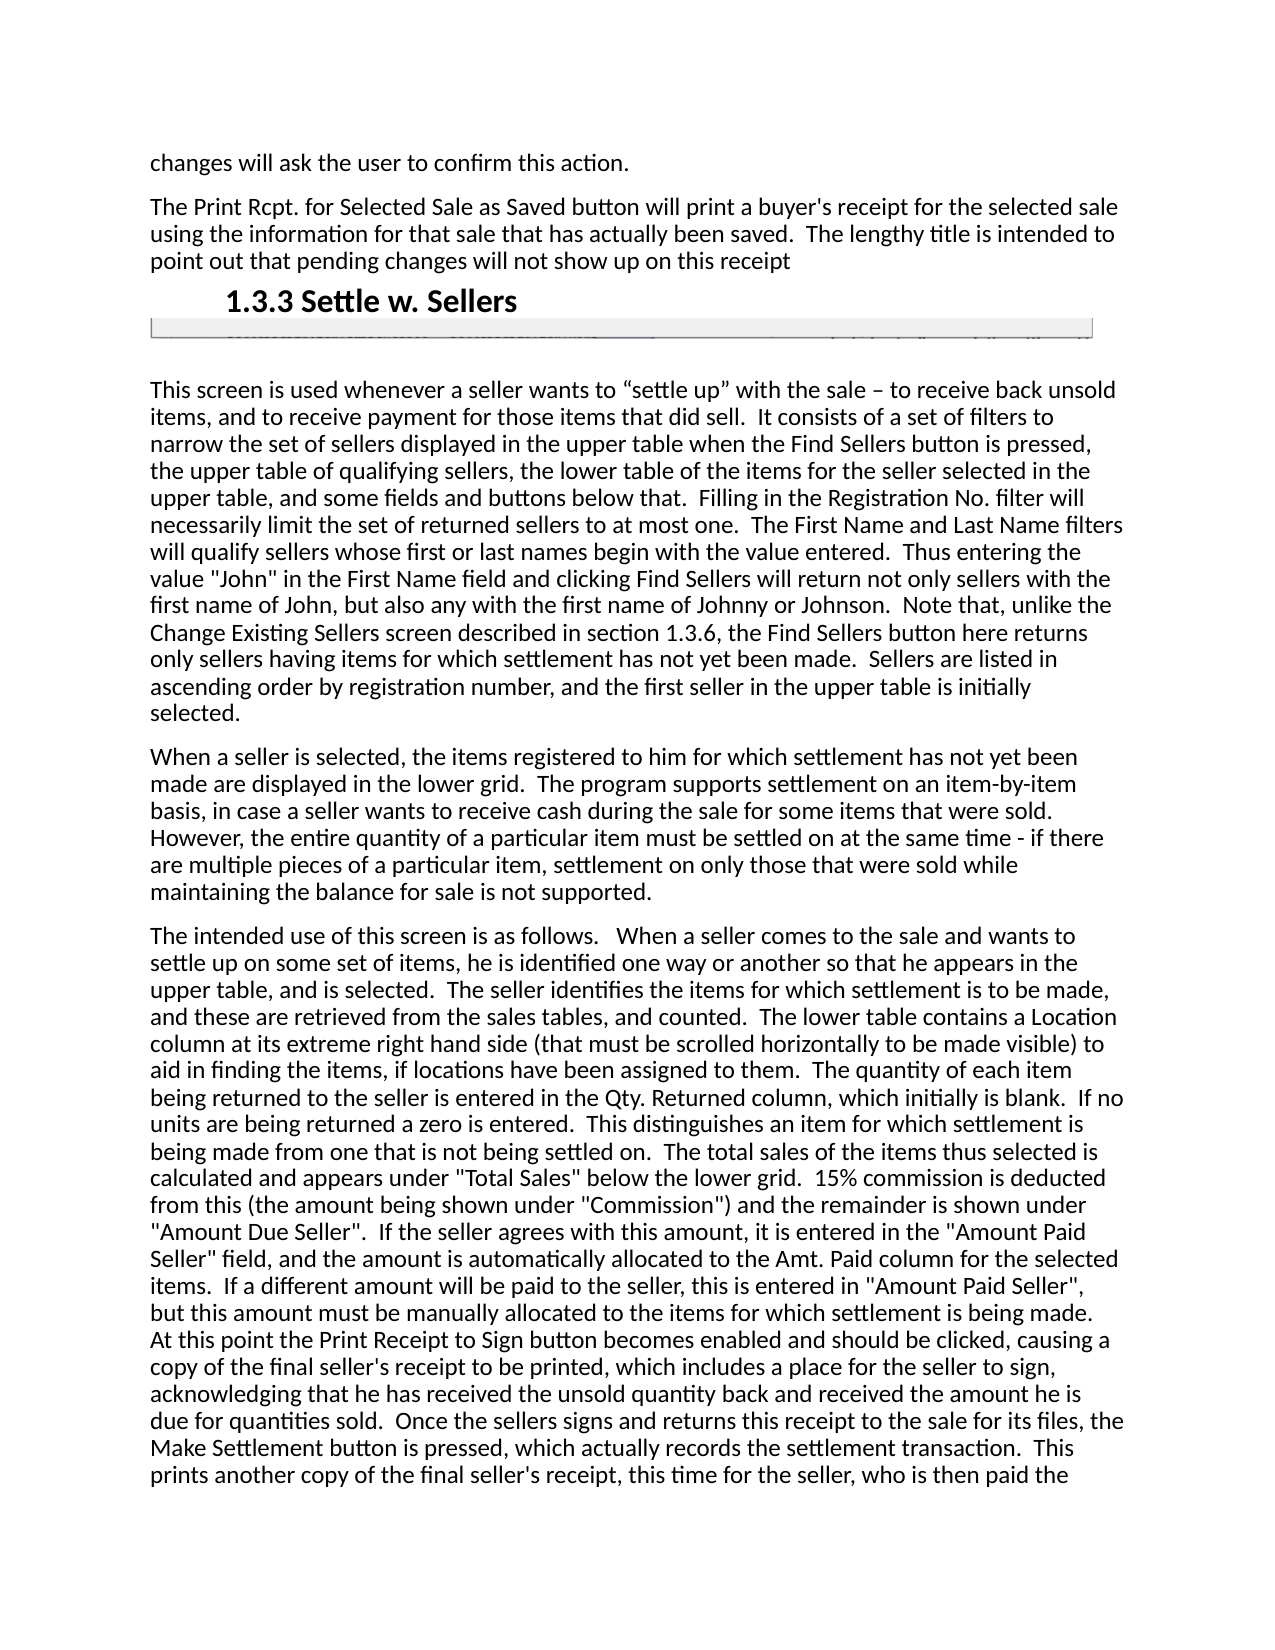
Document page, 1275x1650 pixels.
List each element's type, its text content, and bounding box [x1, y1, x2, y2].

text The Print Rcpt. for Selected Sale as Saved button will print a buyer's receipt for the selected sale using the information for that sale that has actually been saved. The lengthy title is intended to point out that pending changes will not show up on this receipt [150, 194, 1125, 274]
text This screen is used whenever a seller wants to “settle up” with the sale – to receive back unsold items, and to receive payment for those items that did sell. It consists of a set of filters to narrow the set of sellers displayed in the upper table when the Find Sellers button is pressed, the upper table of qualifying sellers, the lower table of the items for the seller selected in the upper table, and some fields and buttons below that. Filling in the Registration No. filter will necessarily limit the set of returned sellers to at most one. The First Name and Last Name filters will qualify sellers whose first or last names begin with the value entered. Thus entering the value "John" in the First Name field and clicking Find Sellers will return not only sellers with the first name of John, but also any with the first name of Johnny or Johnson. Note that, unlike the Change Existing Sellers screen described in section 1.3.6, the Find Sellers button here returns only sellers having items for which settlement has not yet been made. Sellers are listed in ascending order by registration number, and the first seller in the upper table is initially selected. [150, 377, 1125, 727]
text When a seller is selected, the items registered to him for which settlement has not yet been made are displayed in the lower grid. The program supports settlement on an item-by-item basis, in case a seller wants to receive cash during the sale for some items that were sold. However, the entire quantity of a particular item must be settled on at the same time - if there are multiple pieces of a particular item, settlement on only those that were sold while maintaining the balance for sale is not supported. [150, 744, 1125, 906]
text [150, 150, 1125, 177]
text 1.3.3 Settle w. Sellers [225, 291, 1125, 318]
